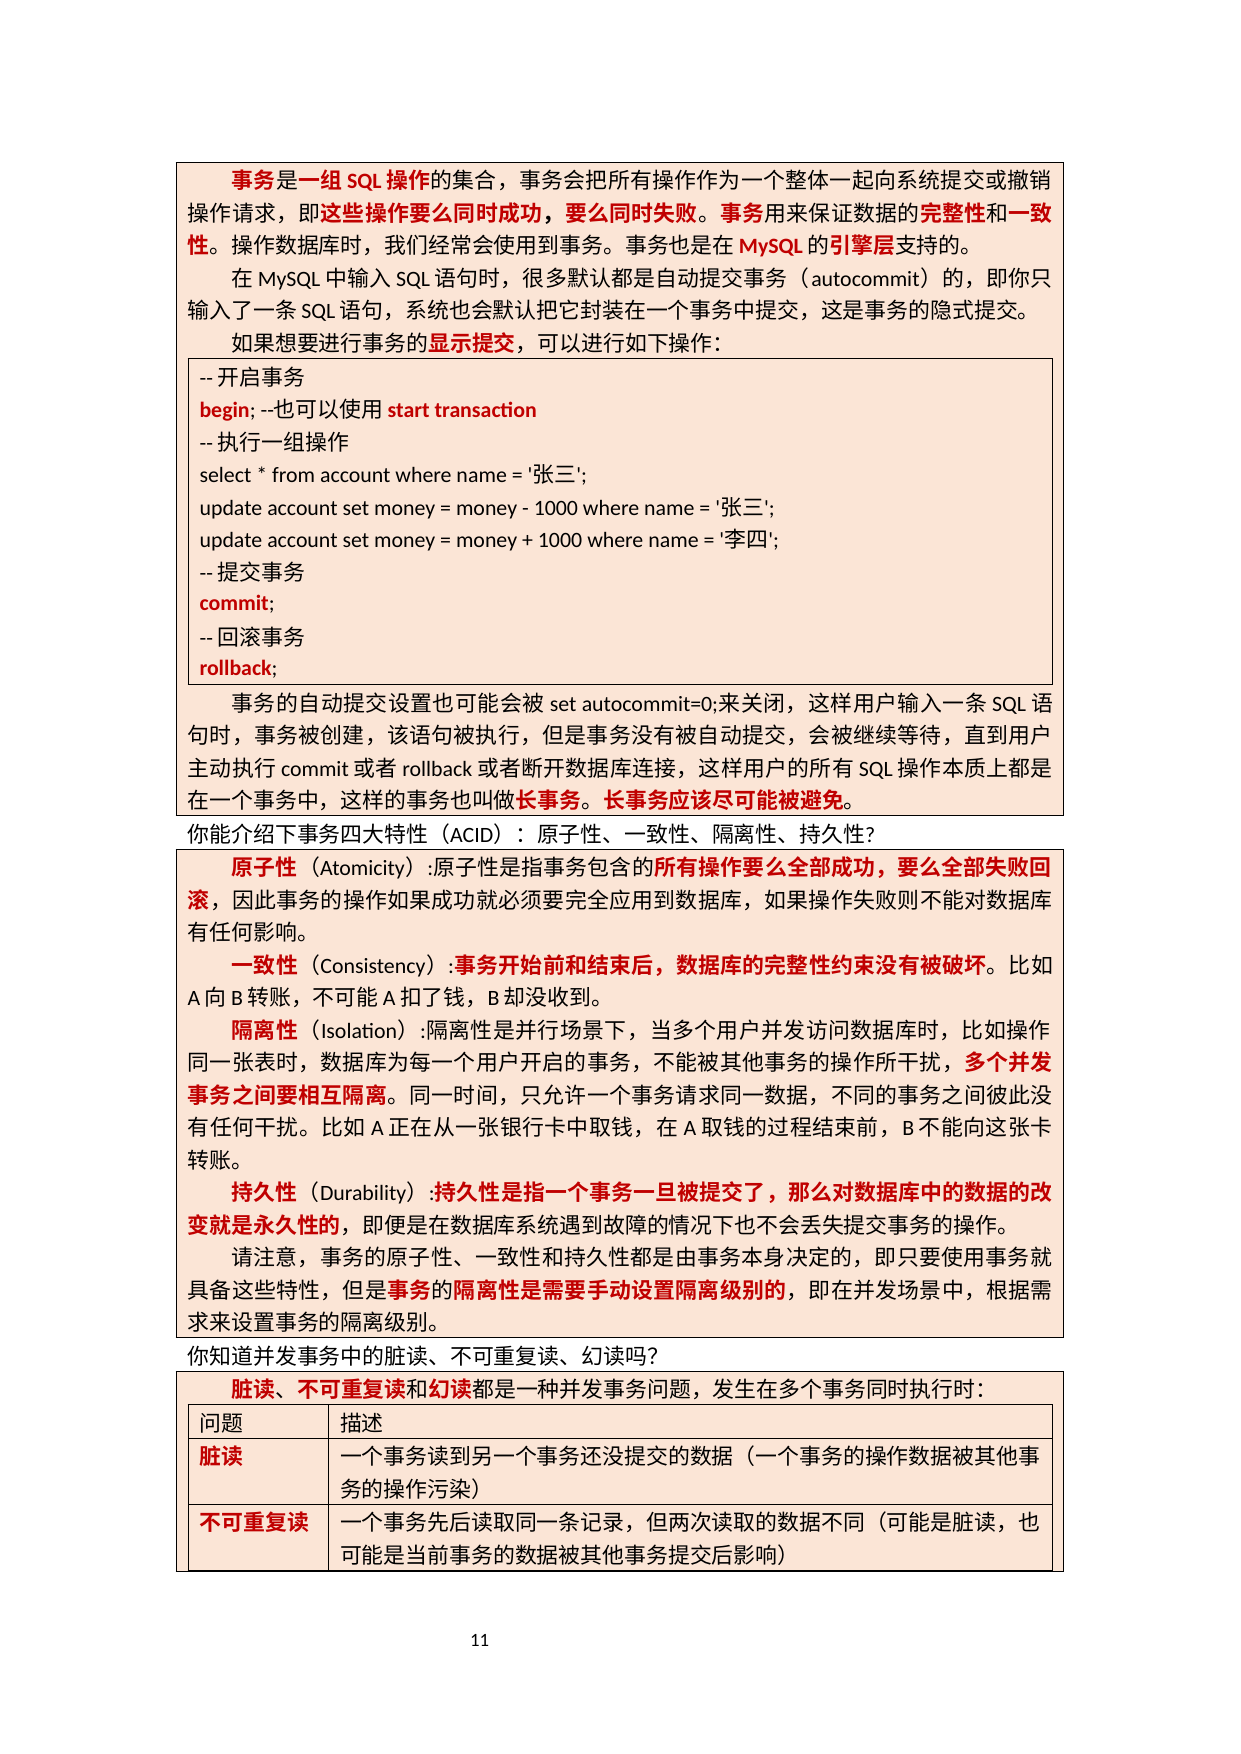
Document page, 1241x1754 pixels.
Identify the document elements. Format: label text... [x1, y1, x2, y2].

text 你能介绍下事务四大特性（ACID）：原子性、一致性、隔离性、持久性? [187, 816, 1053, 849]
table_header 事务是一组SQL操作的集合，事务会把所有操作作为一个整体一起向系统提交或撤销操作请求，即这些操作要么同时成功，要么同时失败。事务用来保证数据的完整性和一致性。操作数据库时，我们经常会使用到事务。事务也是在MySQL的引擎层支持的。 在MySQL中输入SQL语句时，很多默认都是自动提交事务（autocommit）的，即你只输入了一条SQL语句，系统也会默认把它封装在一个事务中提交，这是事务的隐式提交。 如果想要进行事务的显示提交，可以进行如下操作： 事务的自动提交设置也可能会被set autocommit=0;来关闭，这样用户输入一条SQL语句时，事务被创建，该语句被执行，但是事务没有被自动提交，会被继续等待，直到用户主动执行commit或者rollback或者断开数据库连接，这样用户的所有SQL操作本质上都是在一个事务中，这样的事务也叫做长事务。长事务应该尽可能被避免。 [177, 163, 1063, 815]
text 你知道并发事务中的脏读、不可重复读、幻读吗？ [187, 1338, 1053, 1371]
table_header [177, 1372, 1063, 1571]
table_header 原子性（Atomicity）:原子性是指事务包含的所有操作要么全部成功，要么全部失败回滚，因此事务的操作如果成功就必须要完全应用到数据库，如果操作失败则不能对数据库有任何影响。 一致性（Consistency）:事务开始前和结束后，数据库的完整性约束没有被破坏。比如A向B转账，不可能A扣了钱，B却没收到。 隔离性（Isolation）:隔离性是并行场景下，当多个用户并发访问数据库时，比如操作同一张表时，数据库为每一个用户开启的事务，不能被其他事务的操作所干扰，多个并发事务之间要相互隔离。同一时间，只允许一个事务请求同一数据，不同的事务之间彼此没有任何干扰。比如A正在从一张银行卡中取钱，在A取钱的过程结束前，B不能向这张卡转账。 持久性（Durability）:持久性是指一个事务一旦被提交了，那么对数据库中的数据的改变就是永久性的，即便是在数据库系统遇到故障的情况下也不会丢失提交事务的操作。 请注意，事务的原子性、一致性和持久性都是由事务本身决定的，即只要使用事务就具备这些特性，但是事务的隔离性是需要手动设置隔离级别的，即在并发场景中，根据需求来设置事务的隔离级别。 [177, 850, 1063, 1337]
